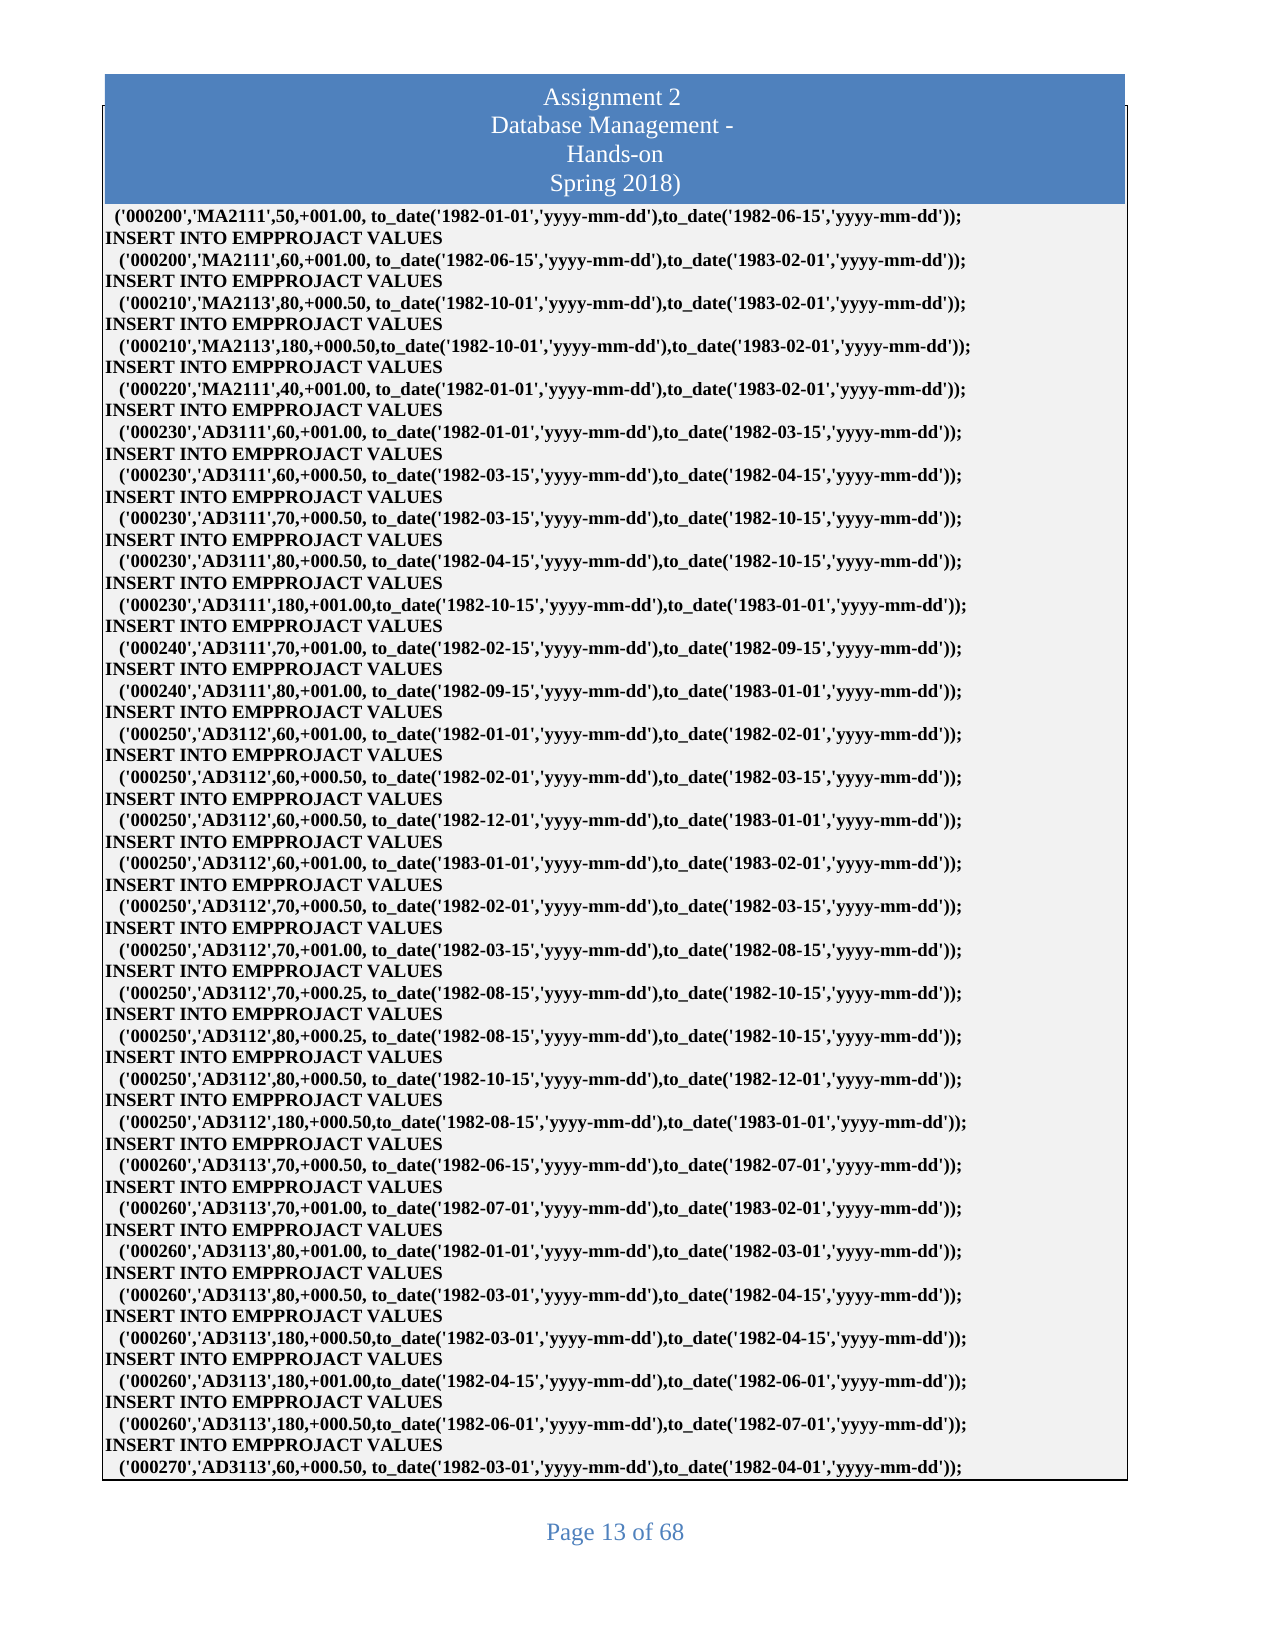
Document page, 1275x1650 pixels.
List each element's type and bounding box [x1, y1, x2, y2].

text [103, 106, 1127, 1479]
